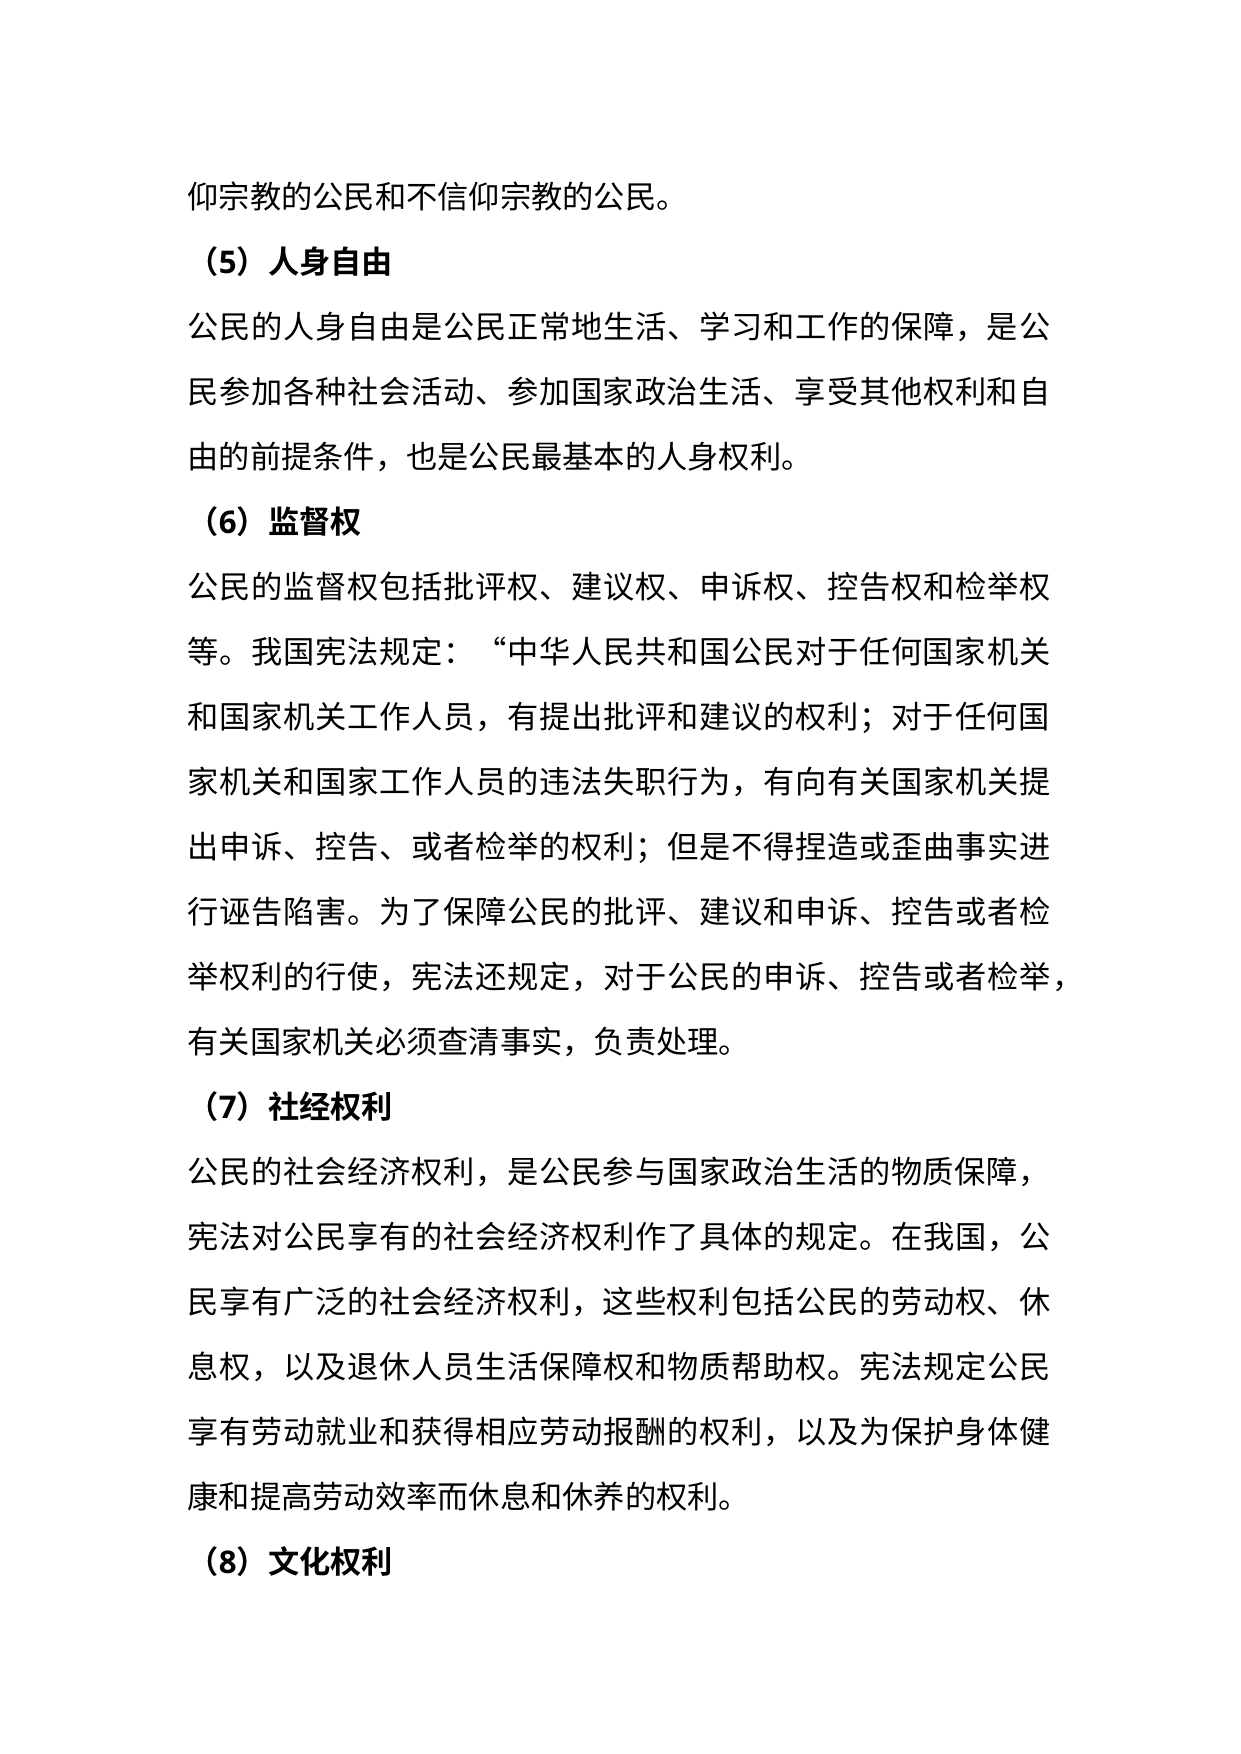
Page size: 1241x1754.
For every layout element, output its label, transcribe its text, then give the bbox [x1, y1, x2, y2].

text （7）社经权利 [187, 1072, 1053, 1137]
text （8）文化权利 [187, 1527, 1053, 1592]
text （5）人身自由 [187, 227, 1053, 292]
text 公民的监督权包括批评权、建议权、申诉权、控告权和检举权等。我国宪法规定：“中华人民共和国公民对于任何国家机关和国家机关工作人员，有提出批评和建议的权利；对于任何国家机关和国家工作人员的违法失职行为，有向有关国家机关提出申诉、控告、或者检举的权利；但是不得捏造或歪曲事实进行诬告陷害。为了保障公民的批评、建议和申诉、控告或者检举权利的行使，宪法还规定，对于公民的申诉、控告或者检举，有关国家机关必须查清事实，负责处理。 [187, 552, 1053, 1072]
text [187, 162, 1053, 227]
text （6）监督权 [187, 487, 1053, 552]
text 公民的社会经济权利，是公民参与国家政治生活的物质保障，宪法对公民享有的社会经济权利作了具体的规定。在我国，公民享有广泛的社会经济权利，这些权利包括公民的劳动权、休息权，以及退休人员生活保障权和物质帮助权。宪法规定公民享有劳动就业和获得相应劳动报酬的权利，以及为保护身体健康和提高劳动效率而休息和休养的权利。 [187, 1137, 1053, 1527]
text 公民的人身自由是公民正常地生活、学习和工作的保障，是公民参加各种社会活动、参加国家政治生活、享受其他权利和自由的前提条件，也是公民最基本的人身权利。 [187, 292, 1053, 487]
